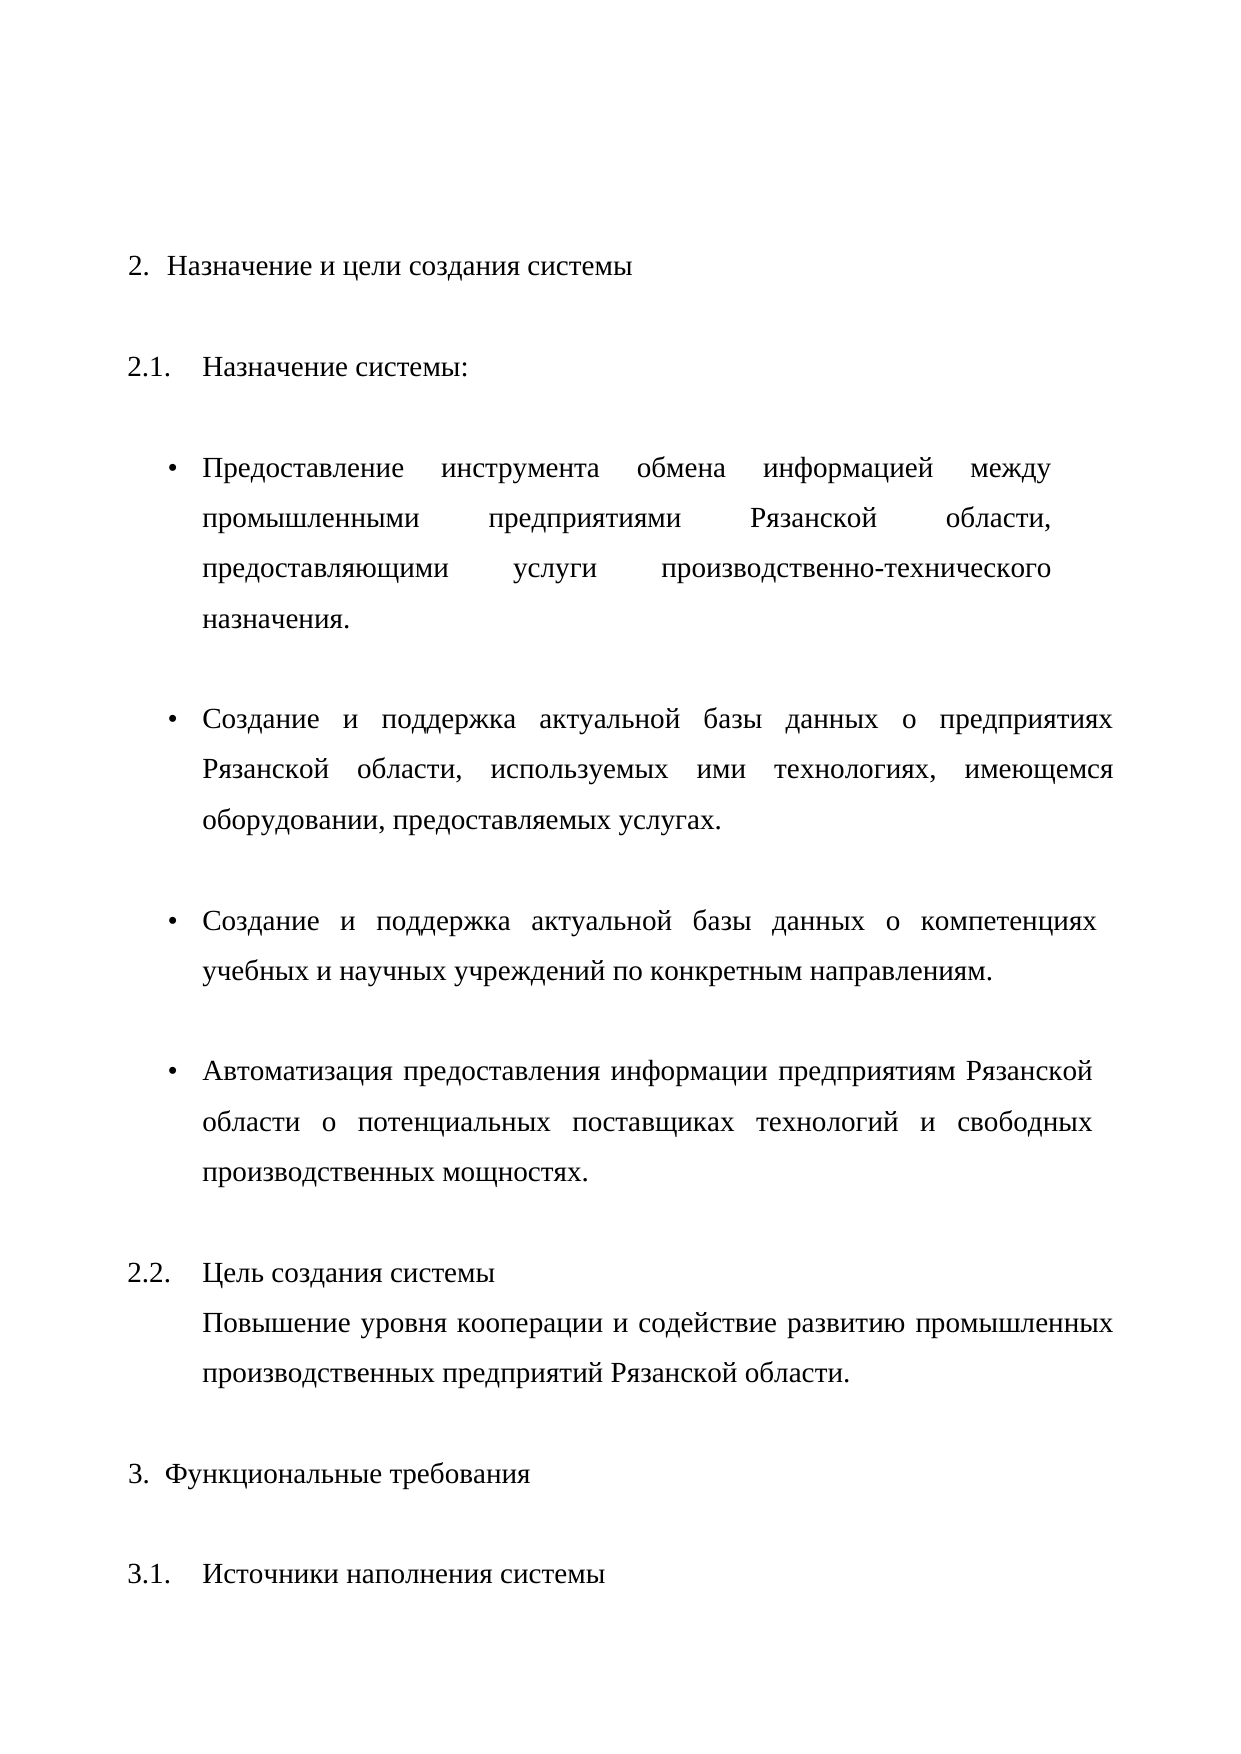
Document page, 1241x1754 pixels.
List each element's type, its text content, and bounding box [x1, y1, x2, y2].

text 2.2. Цель создания системы [127, 1255, 1114, 1288]
list Назначение и цели создания системы [128, 248, 1114, 282]
list Создание и поддержка актуальной базы данных о компетенциях учебных и научных учреждений по конкретным направлениям. [167, 903, 1098, 986]
text 2.1. Назначение системы: [127, 349, 1114, 383]
list Предоставление инструмента обмена информацией между промышленными предприятиями Рязанской области, предоставляющими услуги производственно-технического назначения. [167, 450, 1052, 634]
list Автоматизация предоставления информации предприятиям Рязанской области о потенциальных поставщиках технологий и свободных производственных мощностях. [167, 1053, 1093, 1188]
list Создание и поддержка актуальной базы данных о предприятиях Рязанской области, используемых ими технологиях, имеющемся оборудовании, предоставляемых услугах. [167, 701, 1114, 836]
text Повышение уровня кооперации и содействие развитию промышленных производственных предприятий Рязанской области. [202, 1305, 1114, 1389]
text 3.1. Источники наполнения системы [127, 1557, 1114, 1590]
list Функциональные требования [128, 1456, 1114, 1489]
